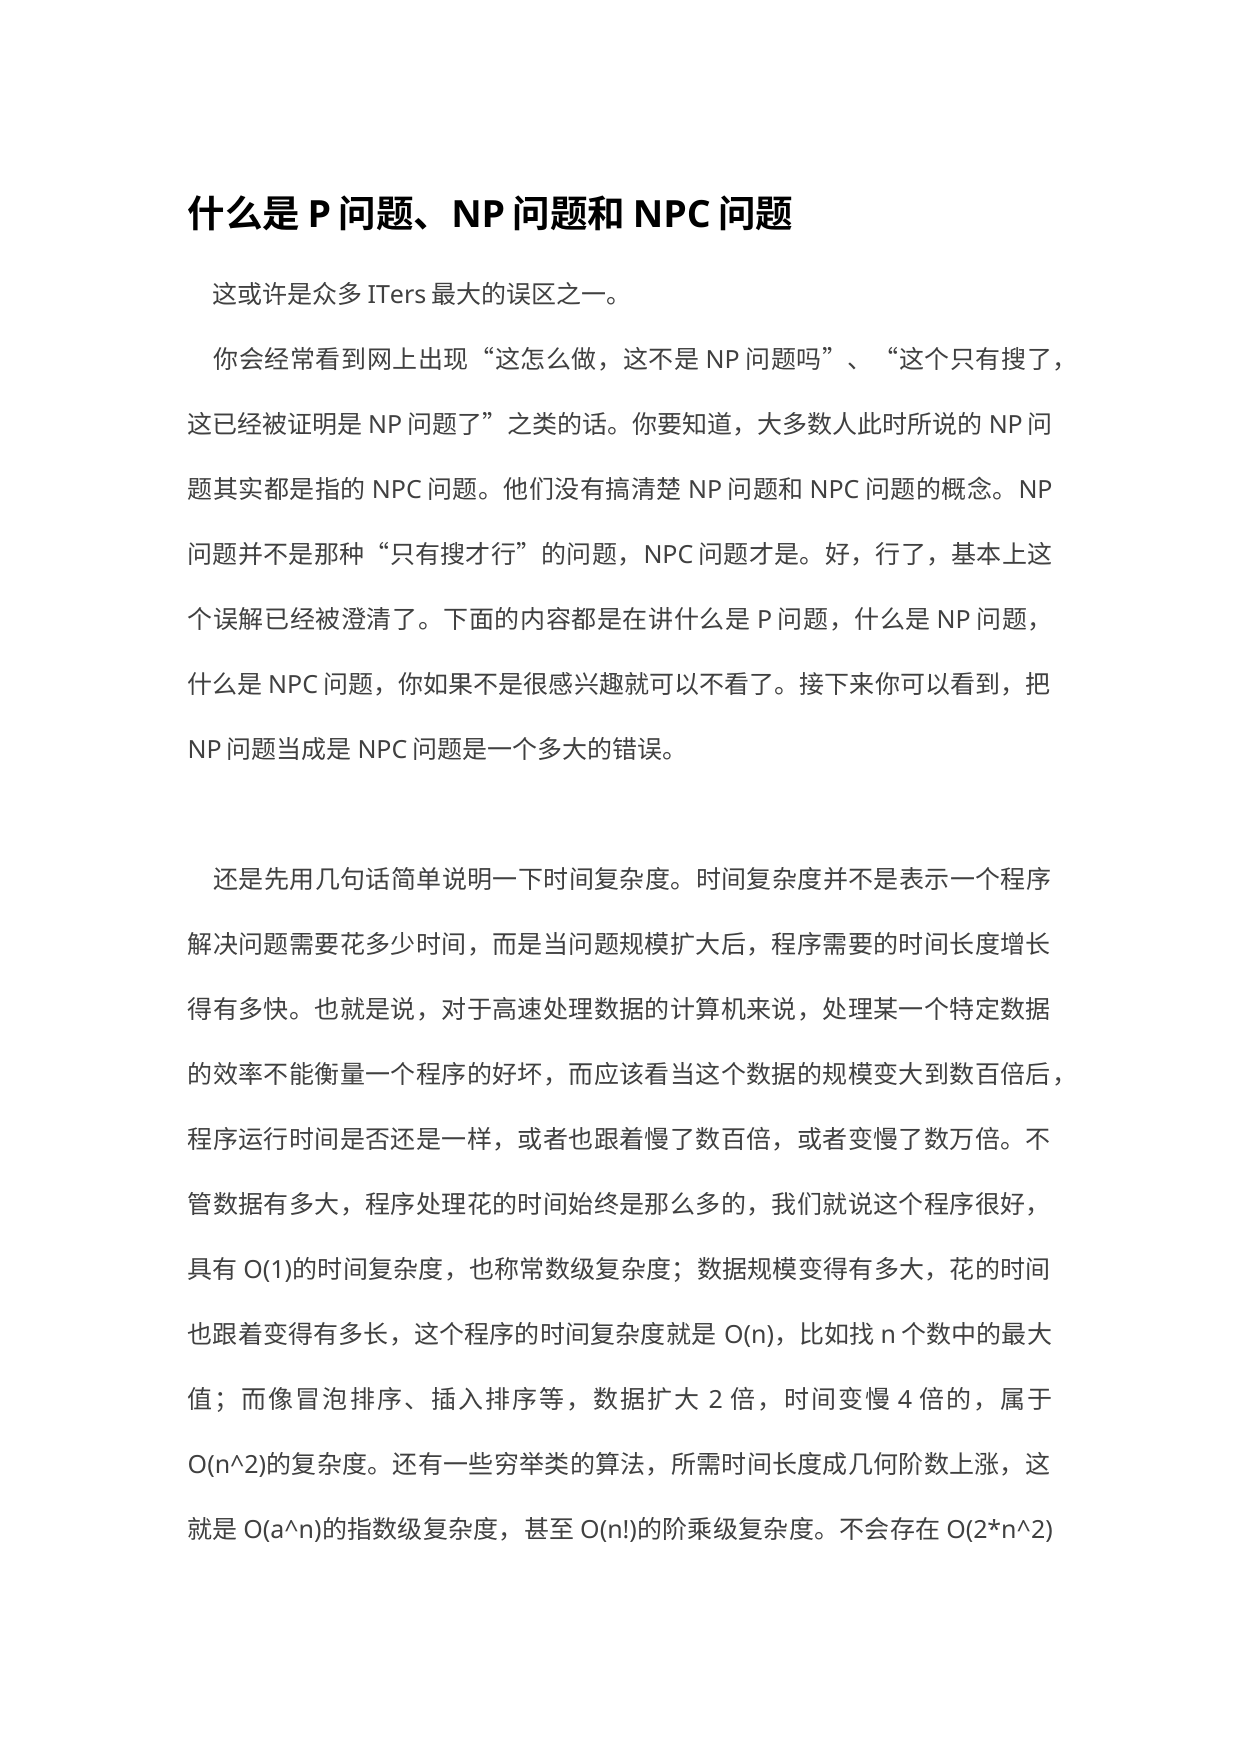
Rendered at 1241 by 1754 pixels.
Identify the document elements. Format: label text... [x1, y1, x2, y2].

text 什么是P问题、NP问题和NPC问题 [187, 179, 1053, 244]
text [187, 261, 1053, 1561]
